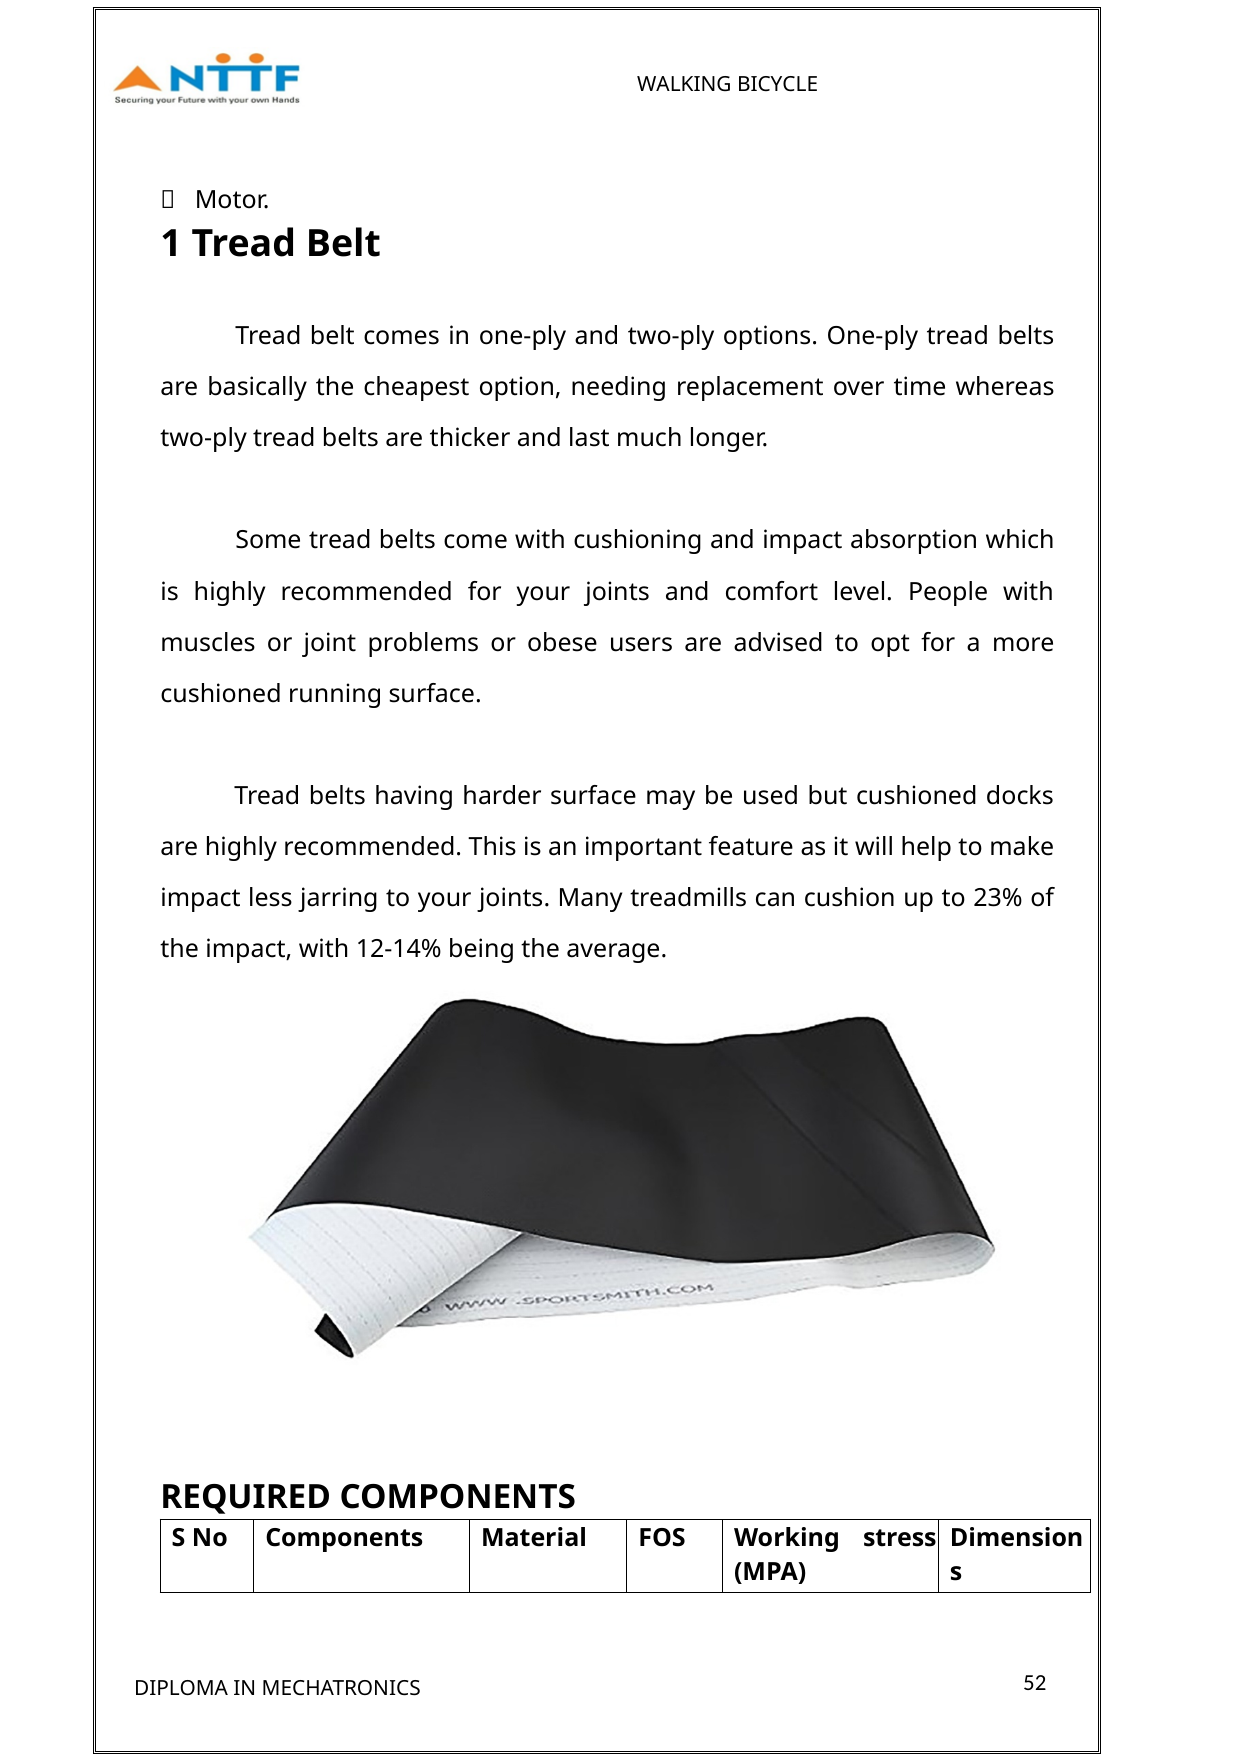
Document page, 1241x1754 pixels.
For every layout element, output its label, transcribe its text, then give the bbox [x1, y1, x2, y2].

table_header Components [254, 1520, 469, 1592]
text Tread belt comes in one-ply and two-ply options. One-ply tread belts are basically the cheapest option, needing replacement over time whereas two-ply tread belts are thicker and last much longer. [160, 318, 1055, 454]
picture [234, 981, 1007, 1380]
text 1 Tread Belt [160, 216, 1055, 267]
picture [103, 47, 310, 107]
table_header S No [161, 1520, 253, 1592]
table_header FOS [627, 1520, 722, 1592]
table_header Dimensions (mm) [939, 1520, 1090, 1592]
text  Motor. [160, 182, 1055, 216]
text Tread belts having harder surface may be used but cushioned docks are highly recommended. This is an important feature as it will help to make impact less jarring to your joints. Many treadmills can cushion up to 23% of the impact, with 12-14% being the average. [160, 777, 1055, 964]
text Some tread belts come with cushioning and impact absorption which is highly recommended for your joints and comfort level. People with muscles or joint problems or obese users are advised to opt for a more cushioned running surface. [160, 522, 1055, 709]
table_header Material [470, 1520, 626, 1592]
text REQUIRED COMPONENTS [160, 1473, 1055, 1518]
table_header Working stress (MPA) [723, 1520, 938, 1592]
